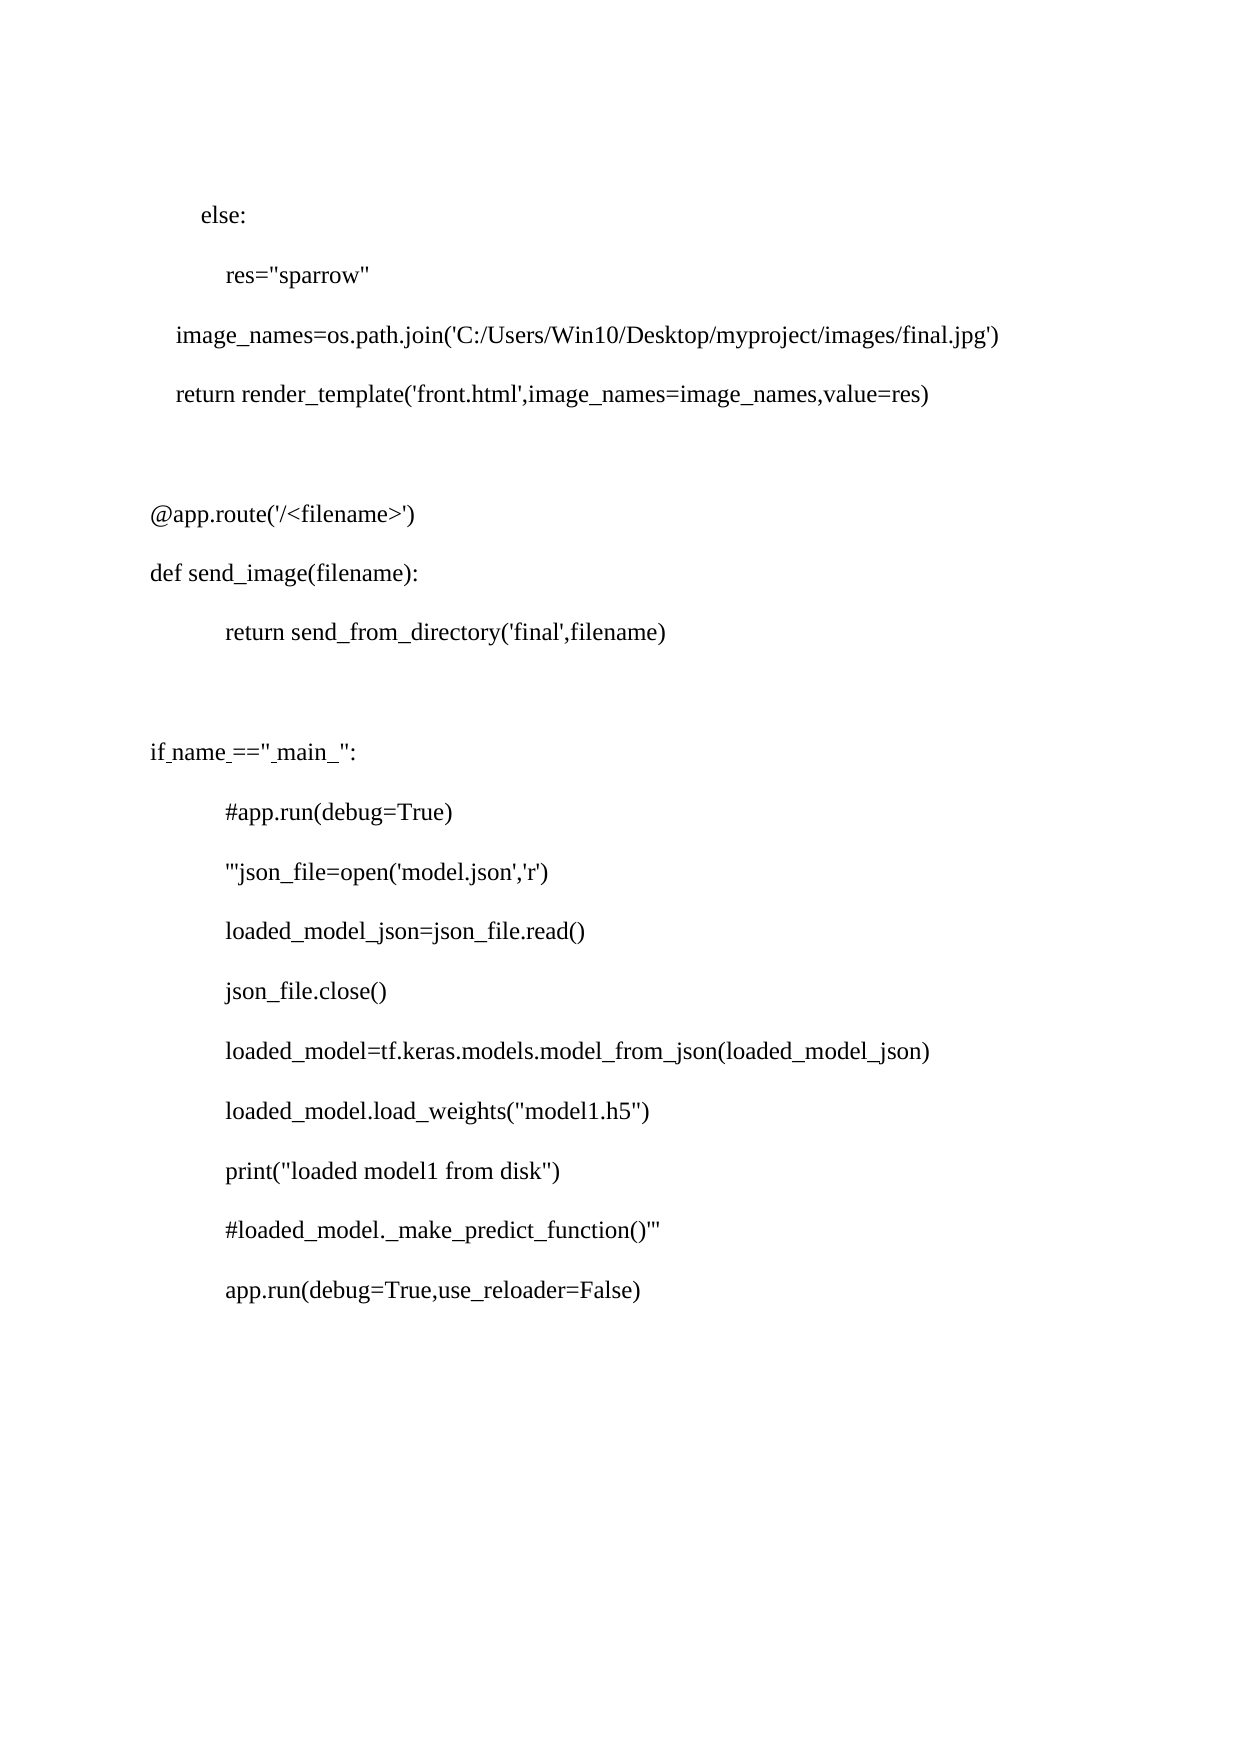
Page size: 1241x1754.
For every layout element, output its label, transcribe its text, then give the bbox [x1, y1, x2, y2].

text @app.route('/<filename>') def send_image(filename): [150, 499, 420, 587]
text return send_from_directory('final',filename) [225, 617, 1163, 646]
text print("loaded model1 from disk") #loaded_model._make_predict_function()''' app.run(debug=True,use_reloader=False) [225, 1156, 661, 1304]
text else: [201, 200, 1163, 229]
text loaded_model=tf.keras.models.model_from_json(loaded_model_json) loaded_model.load_weights("model1.h5") [225, 1036, 1163, 1125]
text if name ==" main ": #app.run(debug=True) '''json_file=open('model.json','r') loaded_model_json=json_file.read() json_file.close() [150, 737, 588, 1005]
text res="sparrow" image_names=os.path.join('C:/Users/Win10/Desktop/myproject/images/final.jpg') return render_template('front.html',image_names=image_names,value=res) [176, 260, 1056, 408]
